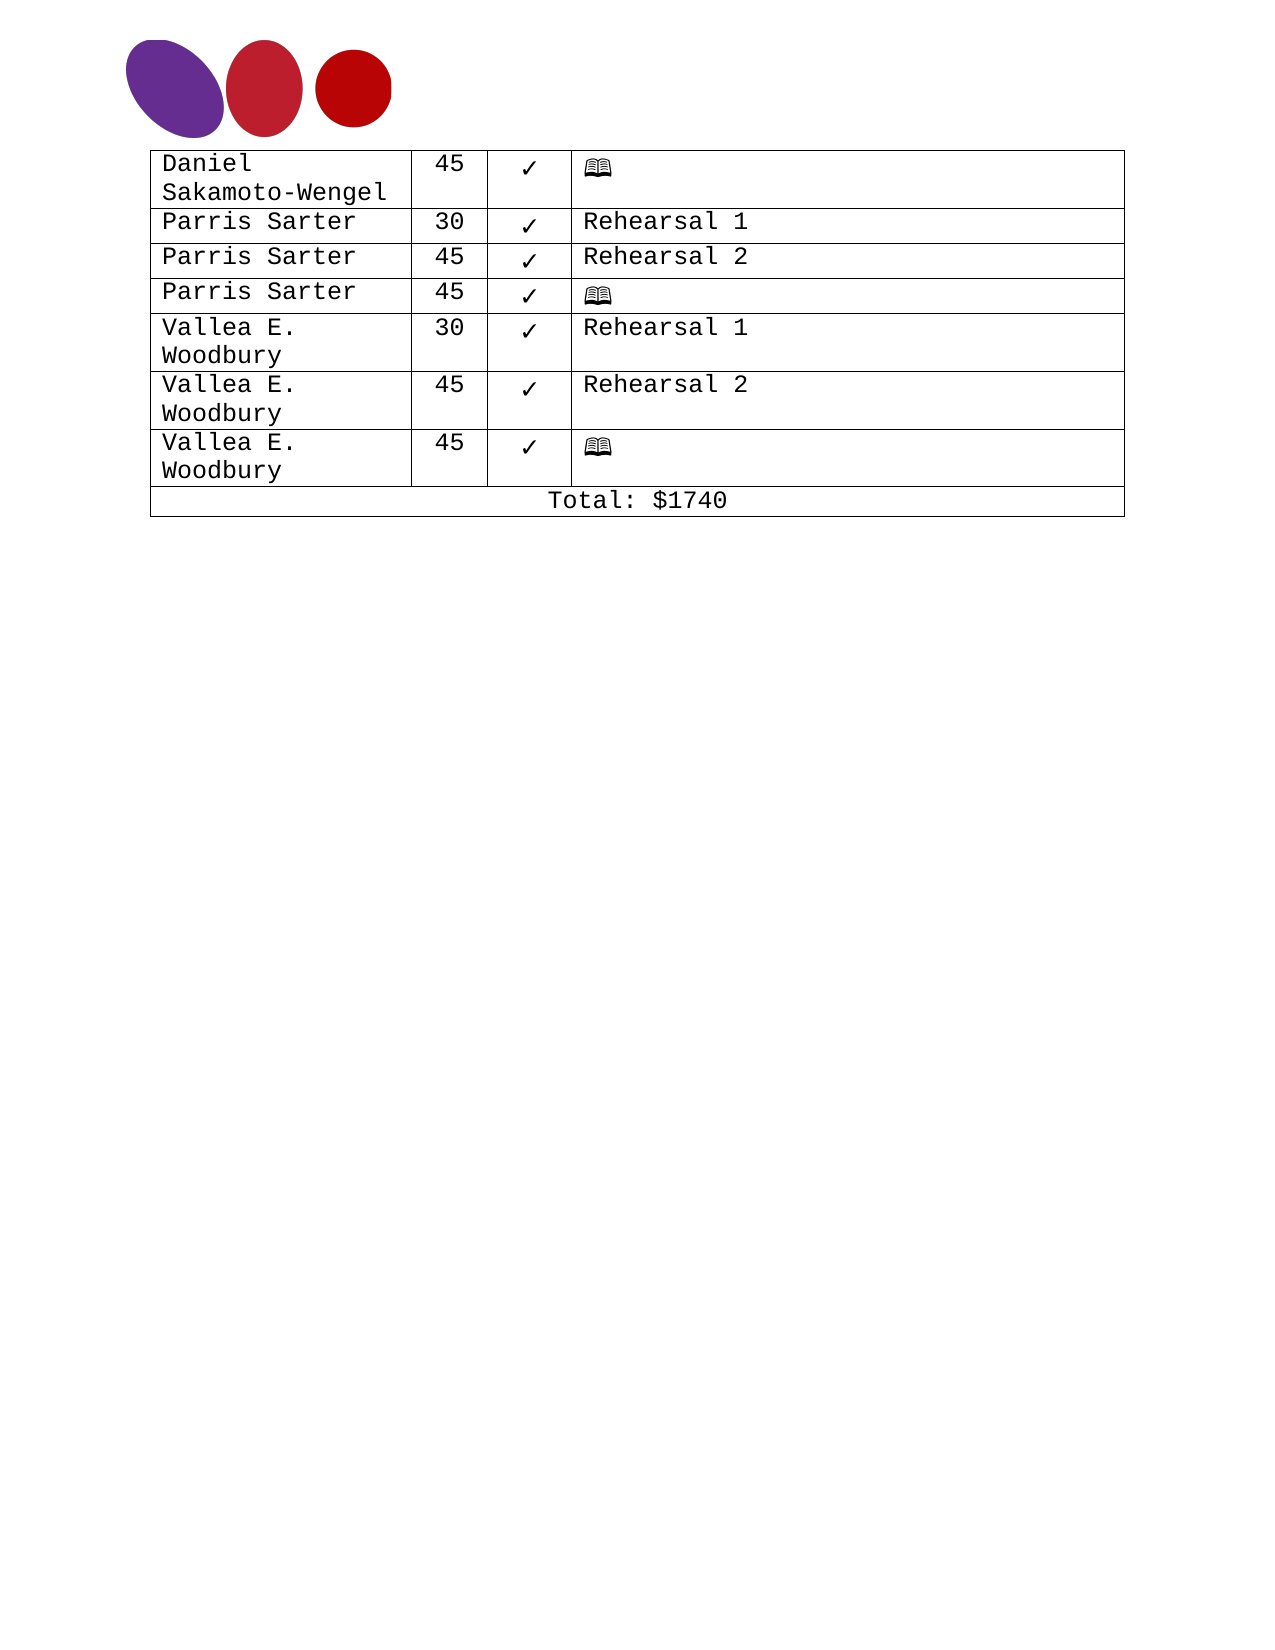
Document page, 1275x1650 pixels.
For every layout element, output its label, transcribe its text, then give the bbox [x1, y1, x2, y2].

table_cell ✓ [488, 151, 571, 208]
table_cell ✓ [488, 244, 571, 278]
table_cell Total: $1740 [151, 487, 1124, 516]
table_cell 30 [412, 314, 487, 371]
table_cell 45 [412, 244, 487, 278]
table_cell Rehearsal 1 [572, 209, 1124, 243]
table_cell Parris Sarter [151, 279, 411, 313]
table_cell 45 [412, 372, 487, 428]
table_cell Rehearsal 1 [572, 314, 1124, 371]
table_cell ✓ [488, 430, 571, 486]
table_cell ✓ [488, 209, 571, 243]
table_cell Parris Sarter [151, 209, 411, 243]
table_cell Parris Sarter [151, 244, 411, 278]
table_cell 🕮 [572, 279, 1124, 313]
table_cell Vallea E. Woodbury [151, 430, 411, 486]
table_cell 🕮 [572, 430, 1124, 486]
table_cell Vallea E. Woodbury [151, 314, 411, 371]
table_cell Rehearsal 2 [572, 372, 1124, 428]
table_cell Daniel Sakamoto-Wengel [151, 151, 411, 208]
table_cell 45 [412, 151, 487, 208]
table_cell Rehearsal 2 [572, 244, 1124, 278]
table_cell ✓ [488, 279, 571, 313]
table_cell 45 [412, 279, 487, 313]
table_cell 30 [412, 209, 487, 243]
table_cell 45 [412, 430, 487, 486]
table_cell 🕮 [572, 151, 1124, 208]
table_cell ✓ [488, 314, 571, 371]
table_cell ✓ [488, 372, 571, 428]
table_cell Vallea E. Woodbury [151, 372, 411, 428]
picture [126, 40, 392, 138]
